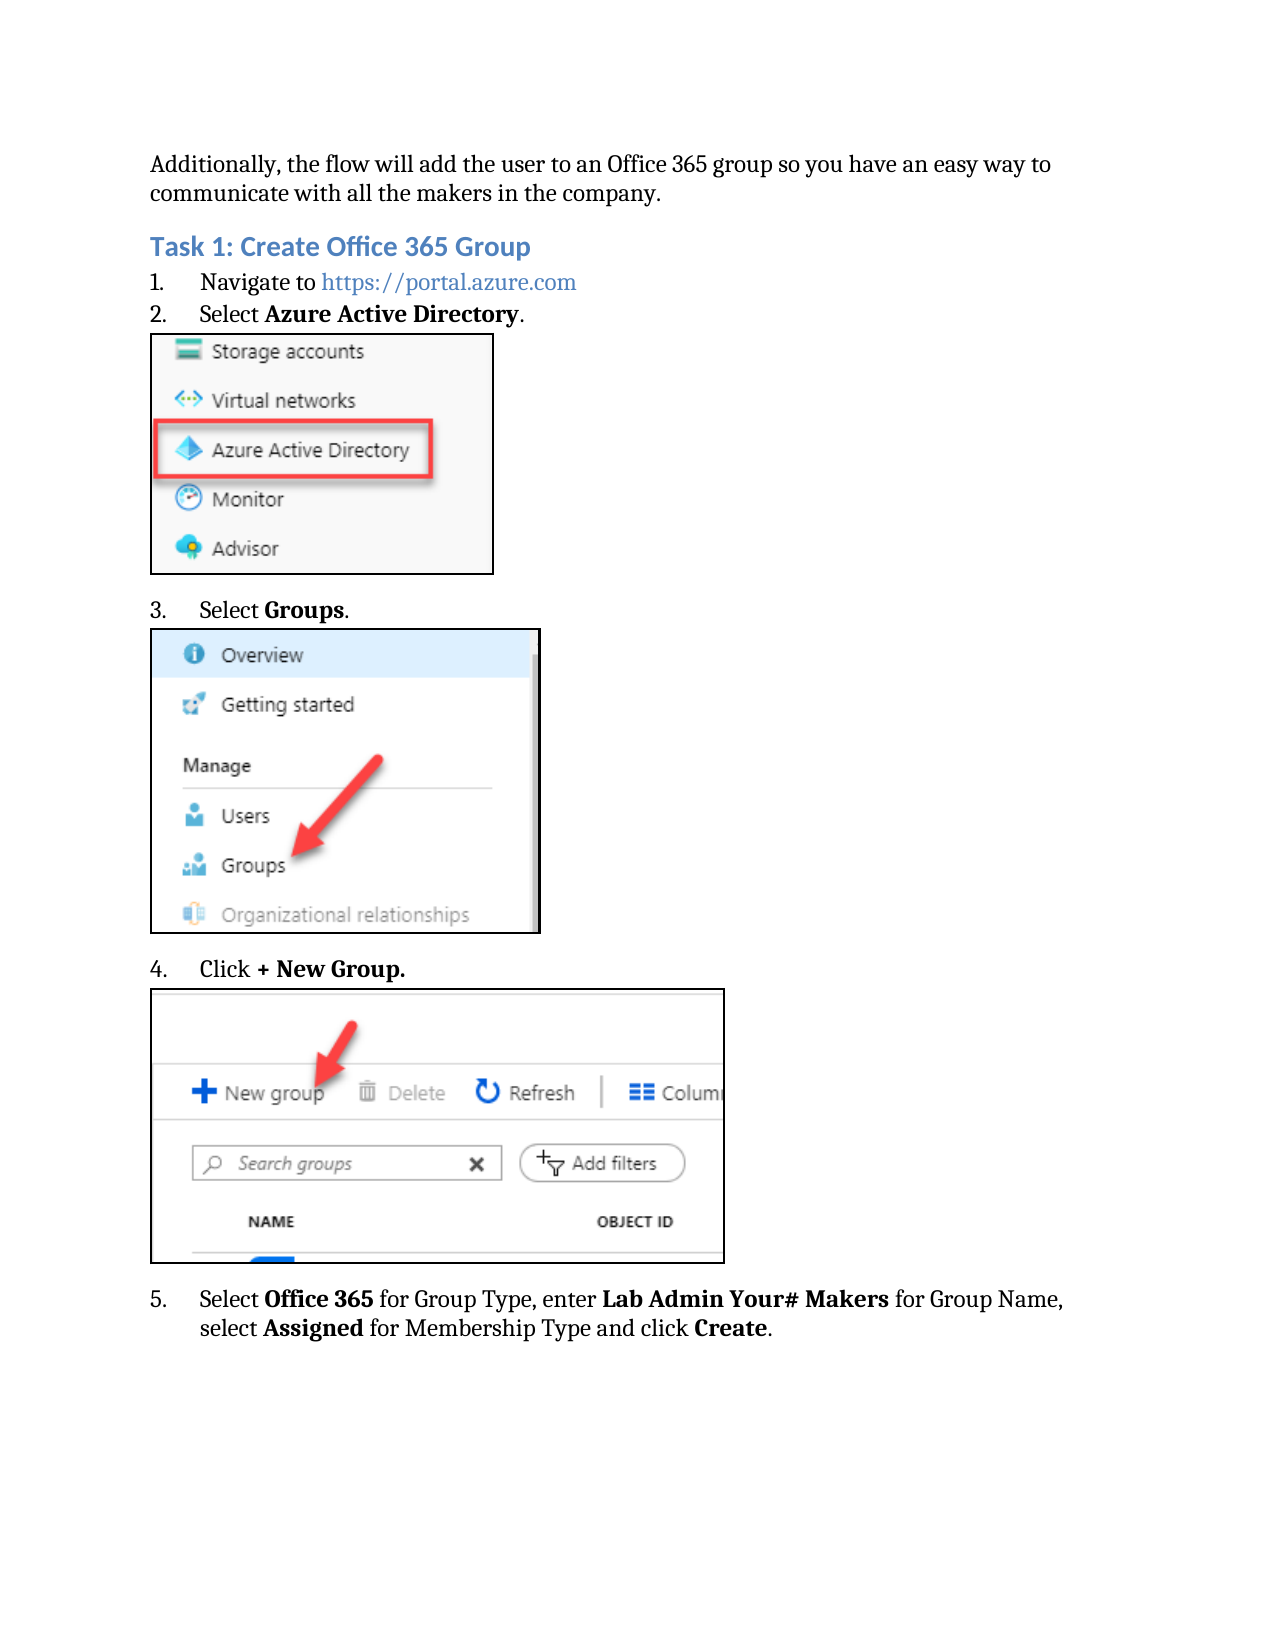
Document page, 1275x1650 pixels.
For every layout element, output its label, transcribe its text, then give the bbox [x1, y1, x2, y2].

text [150, 150, 1125, 207]
list Select Office 365 for Group Type, enter Lab Admin Your# Makers for Group Name, select Assigned for Membership Type and click Create. [150, 1285, 1125, 1343]
list Navigate to https://portal.azure.com [150, 268, 1125, 296]
list Select Groups. [150, 596, 1125, 624]
picture [152, 335, 492, 573]
list Select Azure Active Directory. [150, 300, 1125, 329]
picture [152, 630, 538, 932]
picture [152, 990, 723, 1262]
list Click + New Group. [150, 955, 1125, 984]
subtitle Task 1: Create Office 365 Group [150, 228, 1125, 264]
